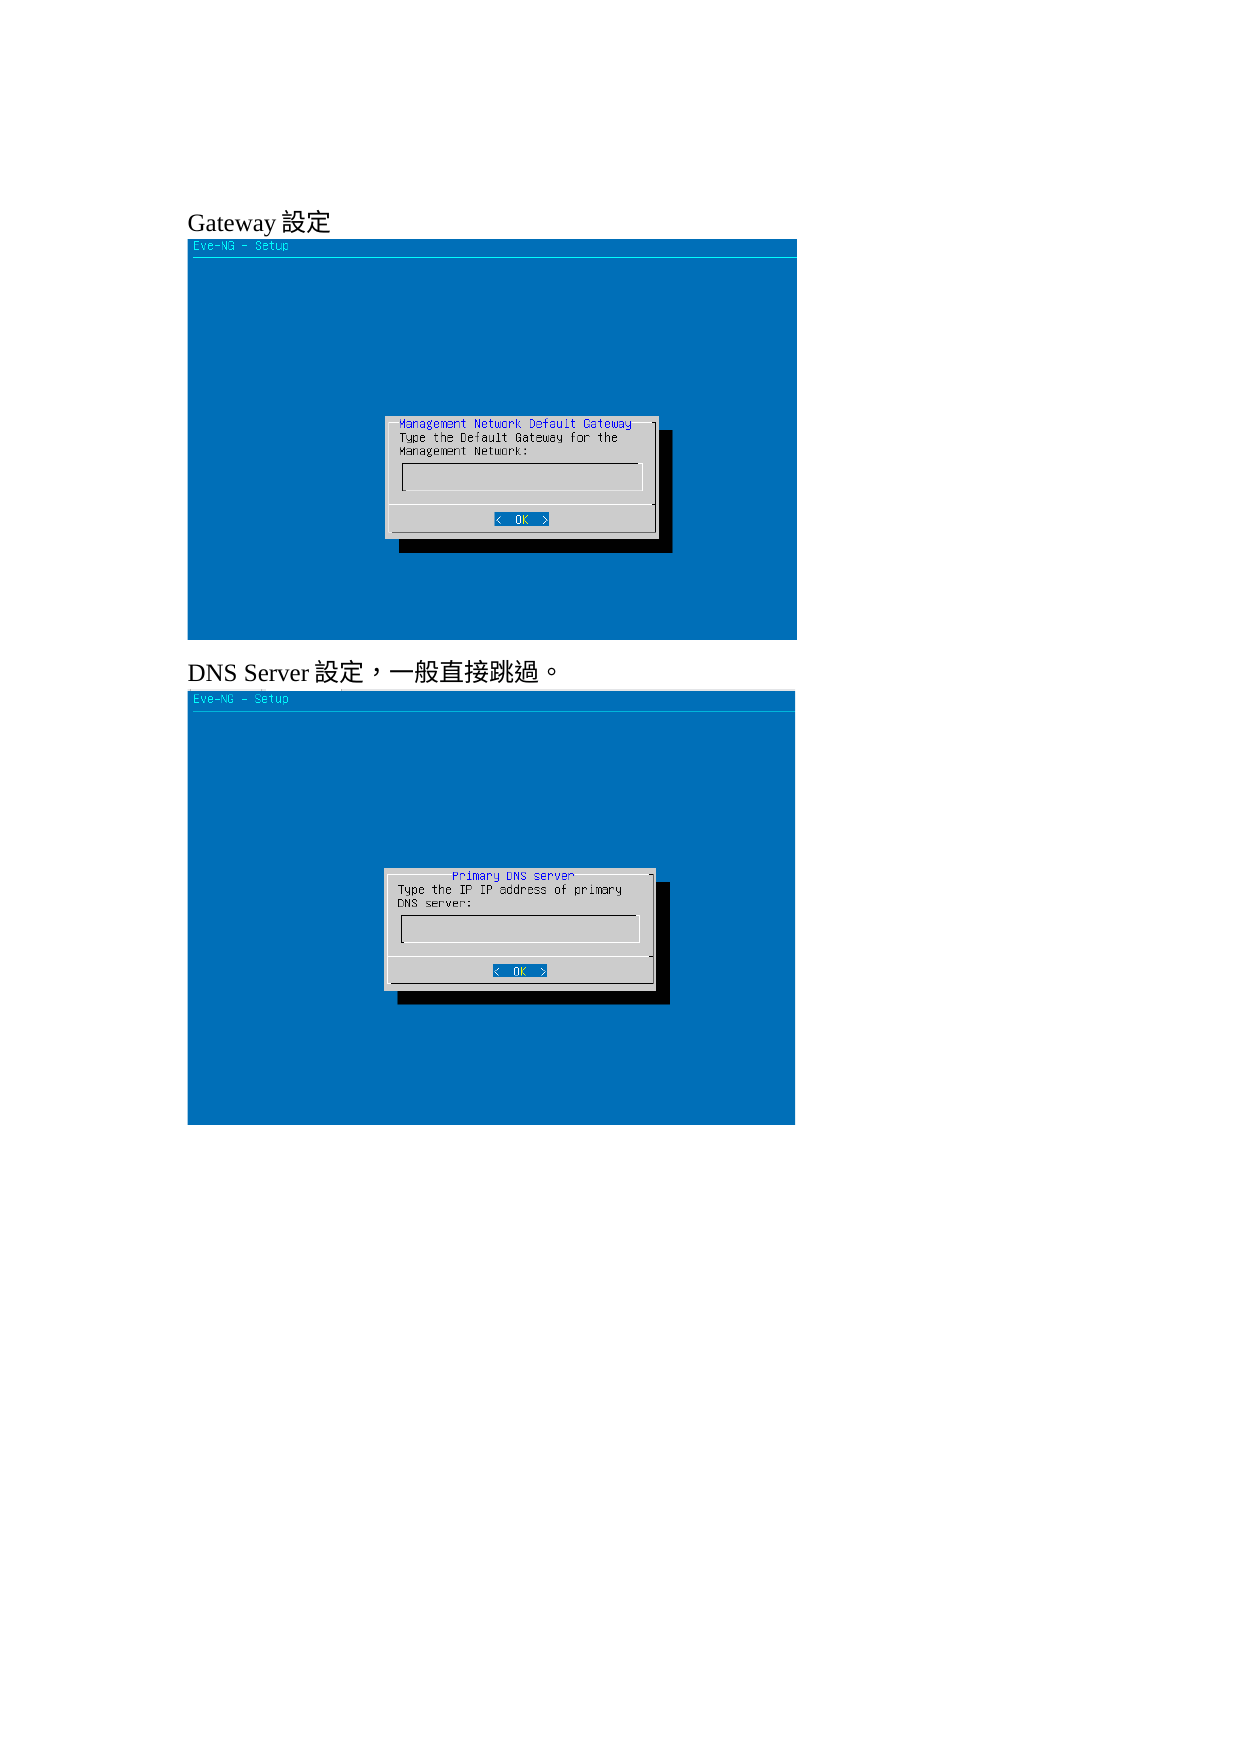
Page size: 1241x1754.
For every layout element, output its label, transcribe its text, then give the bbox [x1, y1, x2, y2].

picture [187, 689, 796, 1125]
picture [187, 239, 797, 640]
text Gateway設定 [187, 202, 1053, 239]
text DNS Server設定，一般直接跳過。 [187, 652, 1053, 689]
